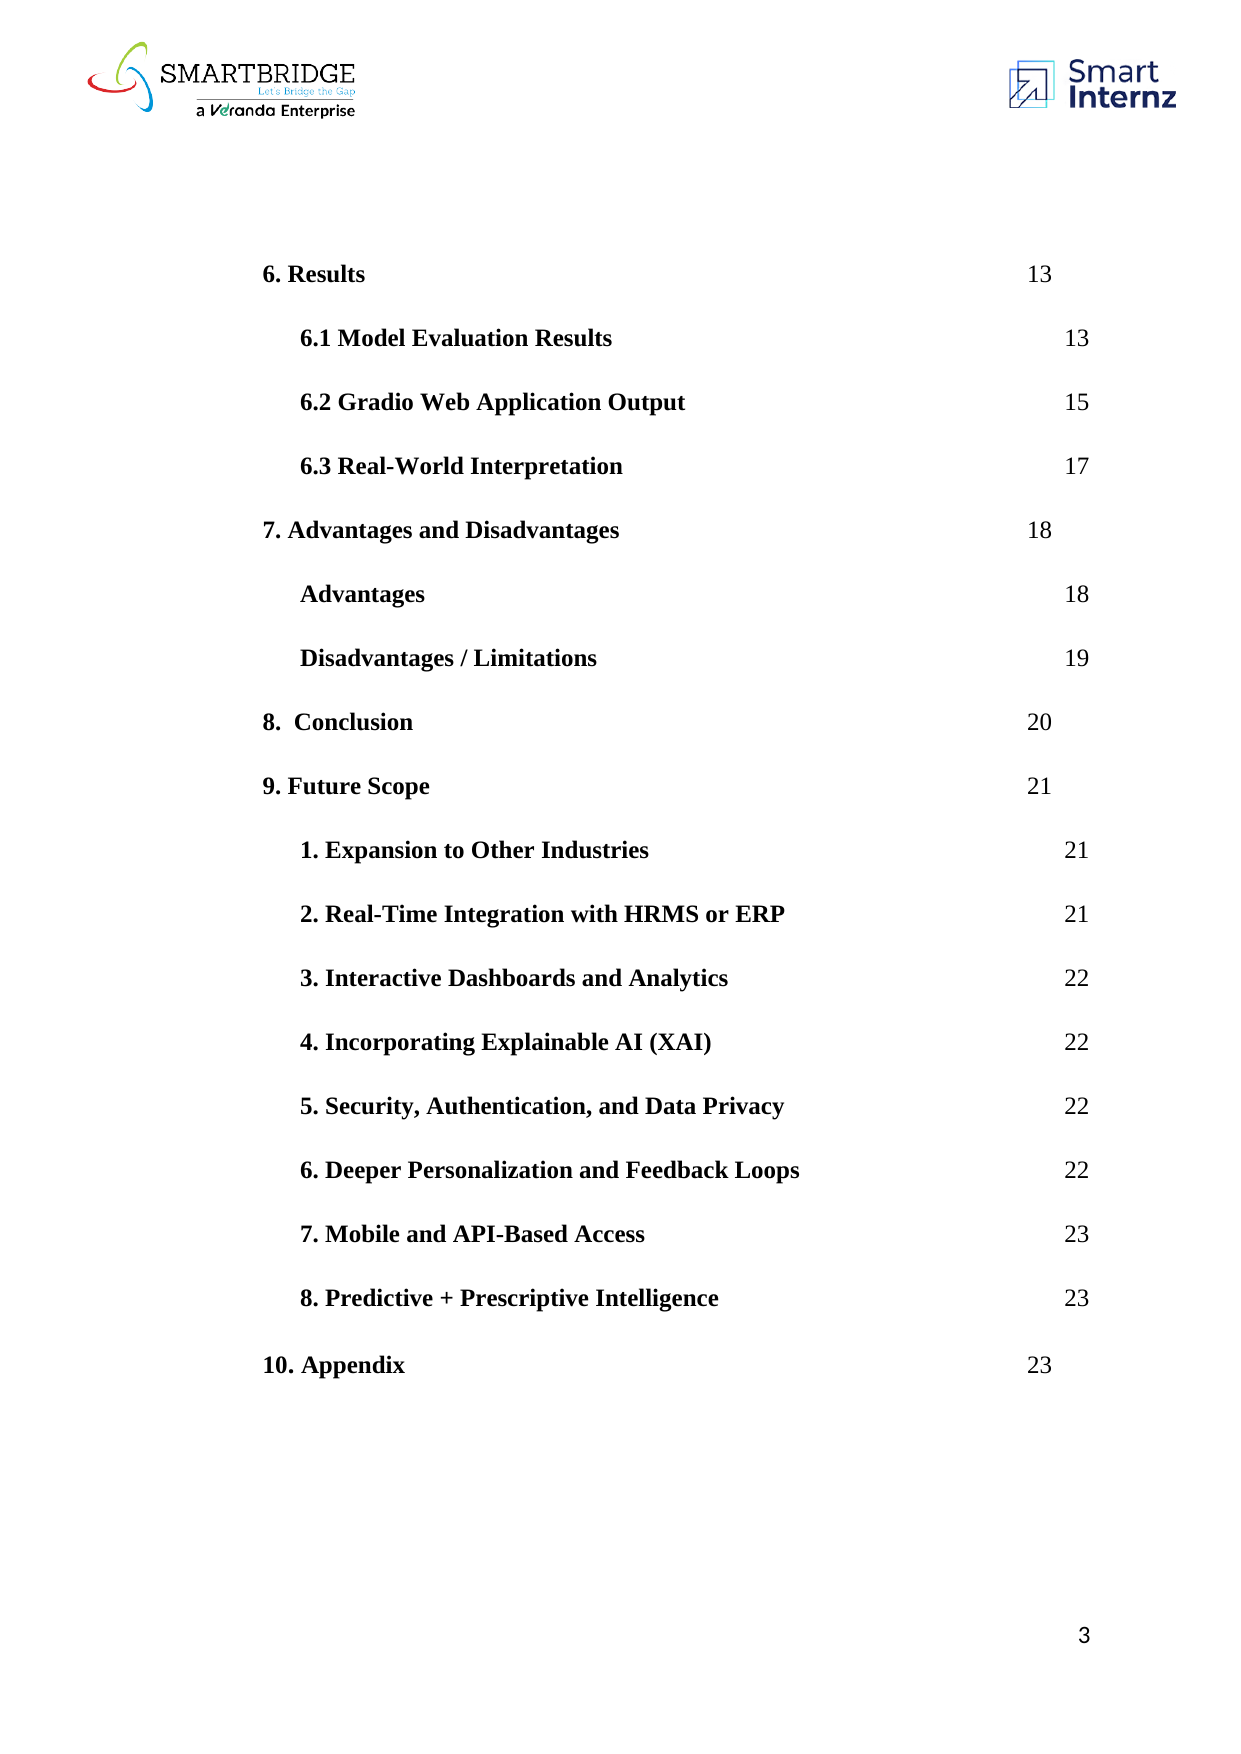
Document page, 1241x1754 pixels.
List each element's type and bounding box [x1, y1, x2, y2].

picture [73, 18, 370, 141]
picture [1004, 59, 1181, 108]
